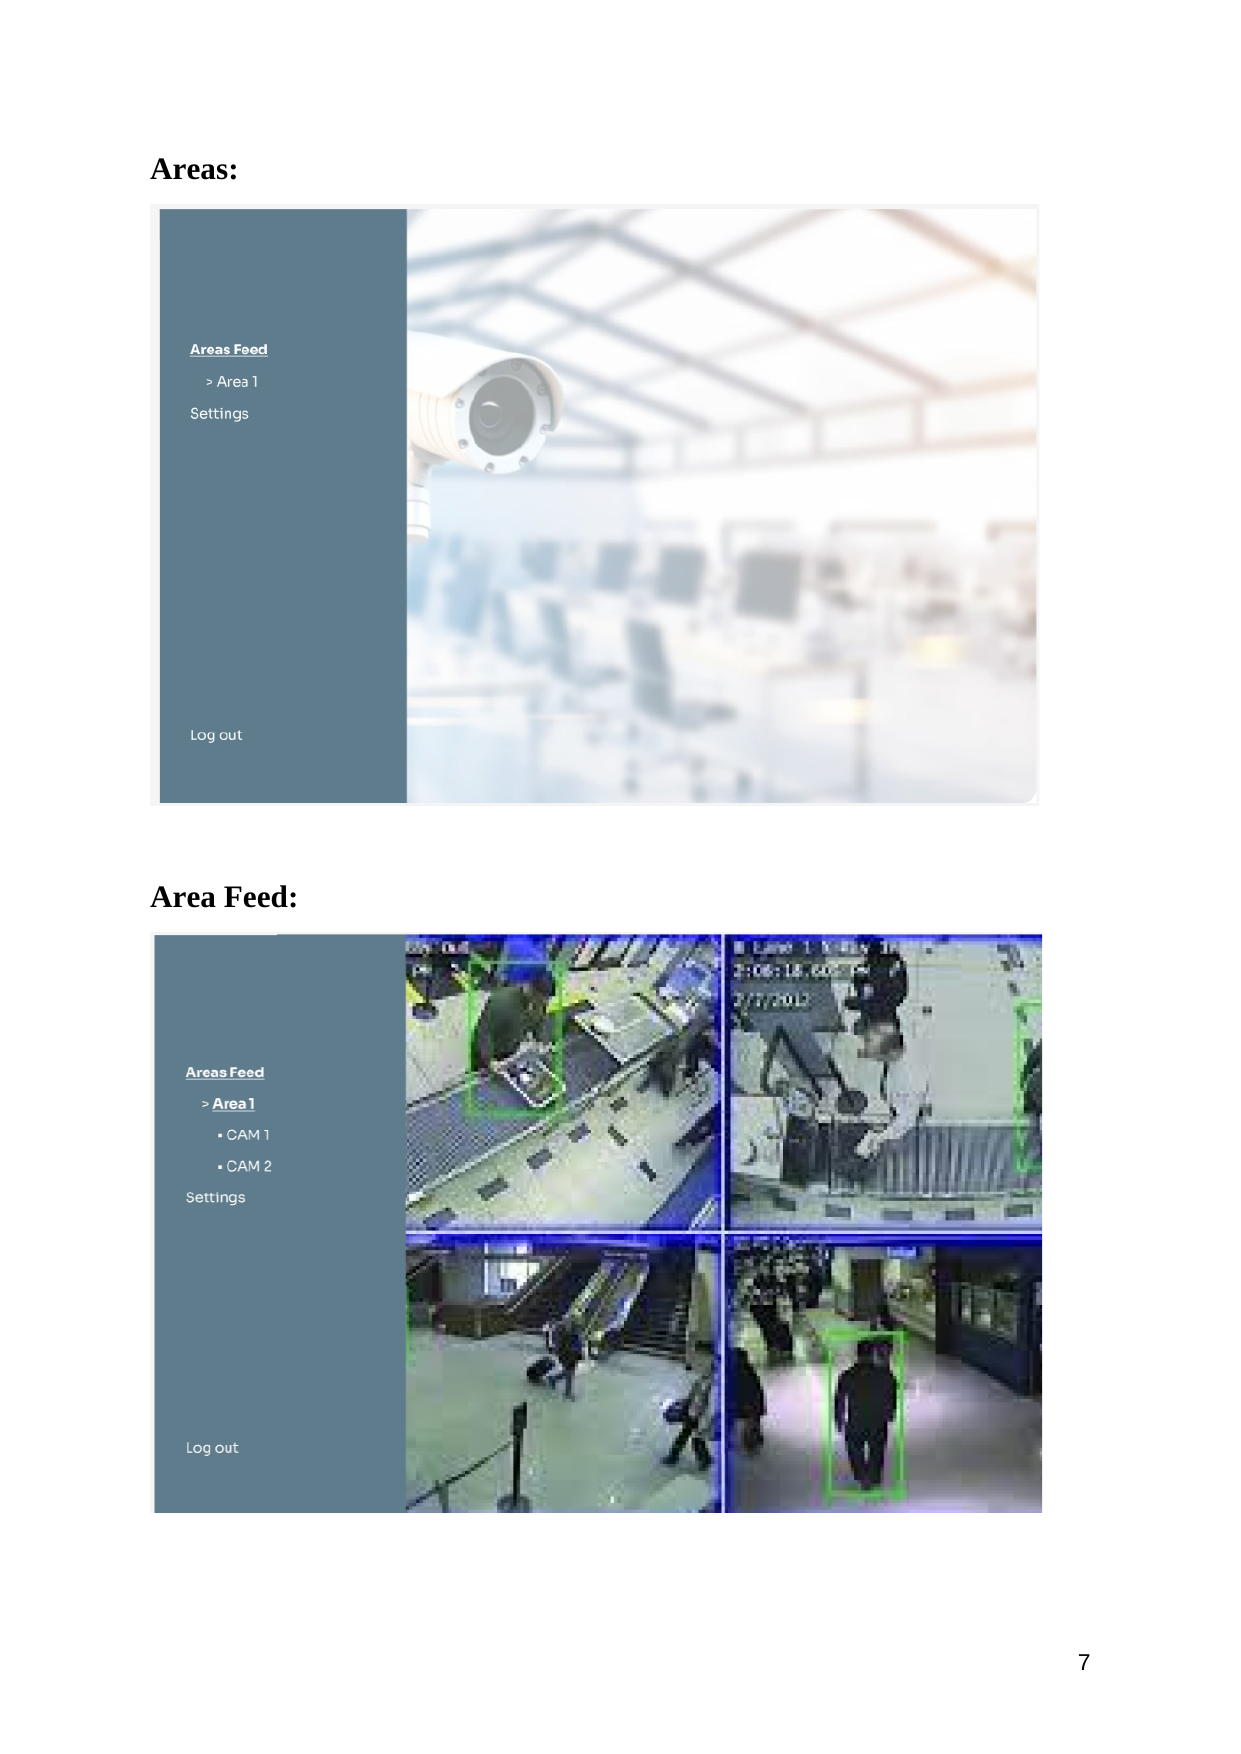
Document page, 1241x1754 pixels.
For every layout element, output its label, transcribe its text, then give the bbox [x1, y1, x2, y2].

text Areas: [150, 150, 1090, 186]
text Area Feed: [150, 878, 1090, 914]
picture [150, 932, 1043, 1513]
picture [150, 204, 1040, 806]
